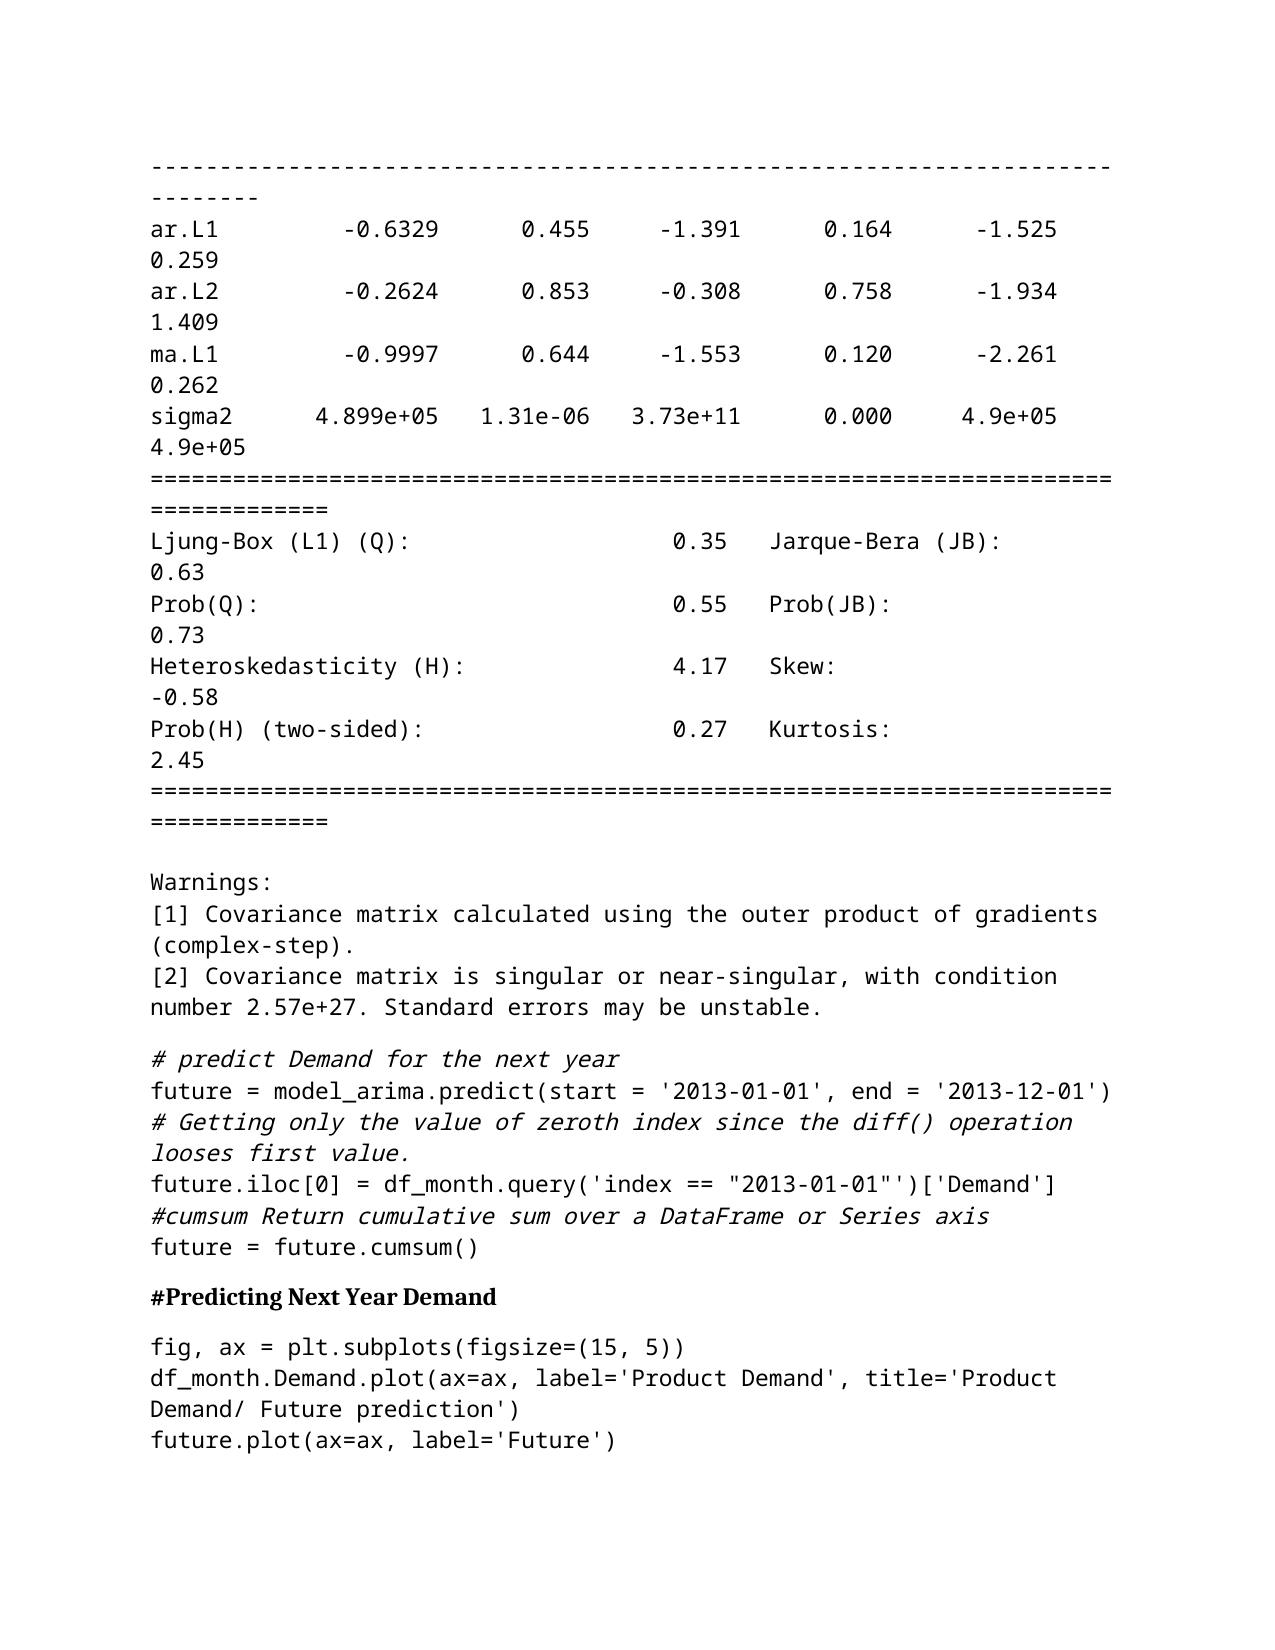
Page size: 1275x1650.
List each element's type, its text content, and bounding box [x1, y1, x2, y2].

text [150, 150, 1125, 1022]
text # predict Demand for the next year future = model_arima.predict(start = '2013-01-01', end = '2013-12-01') # Getting only the value of zeroth index since the diff() operation looses first value. future.iloc[0] = df_month.query('index == "2013-01-01"')['Demand'] #cumsum Return cumulative sum over a DataFrame or Series axis future = future.cumsum() [150, 1043, 1125, 1262]
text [150, 1330, 1125, 1455]
text #Predicting Next Year Demand [150, 1283, 1125, 1312]
